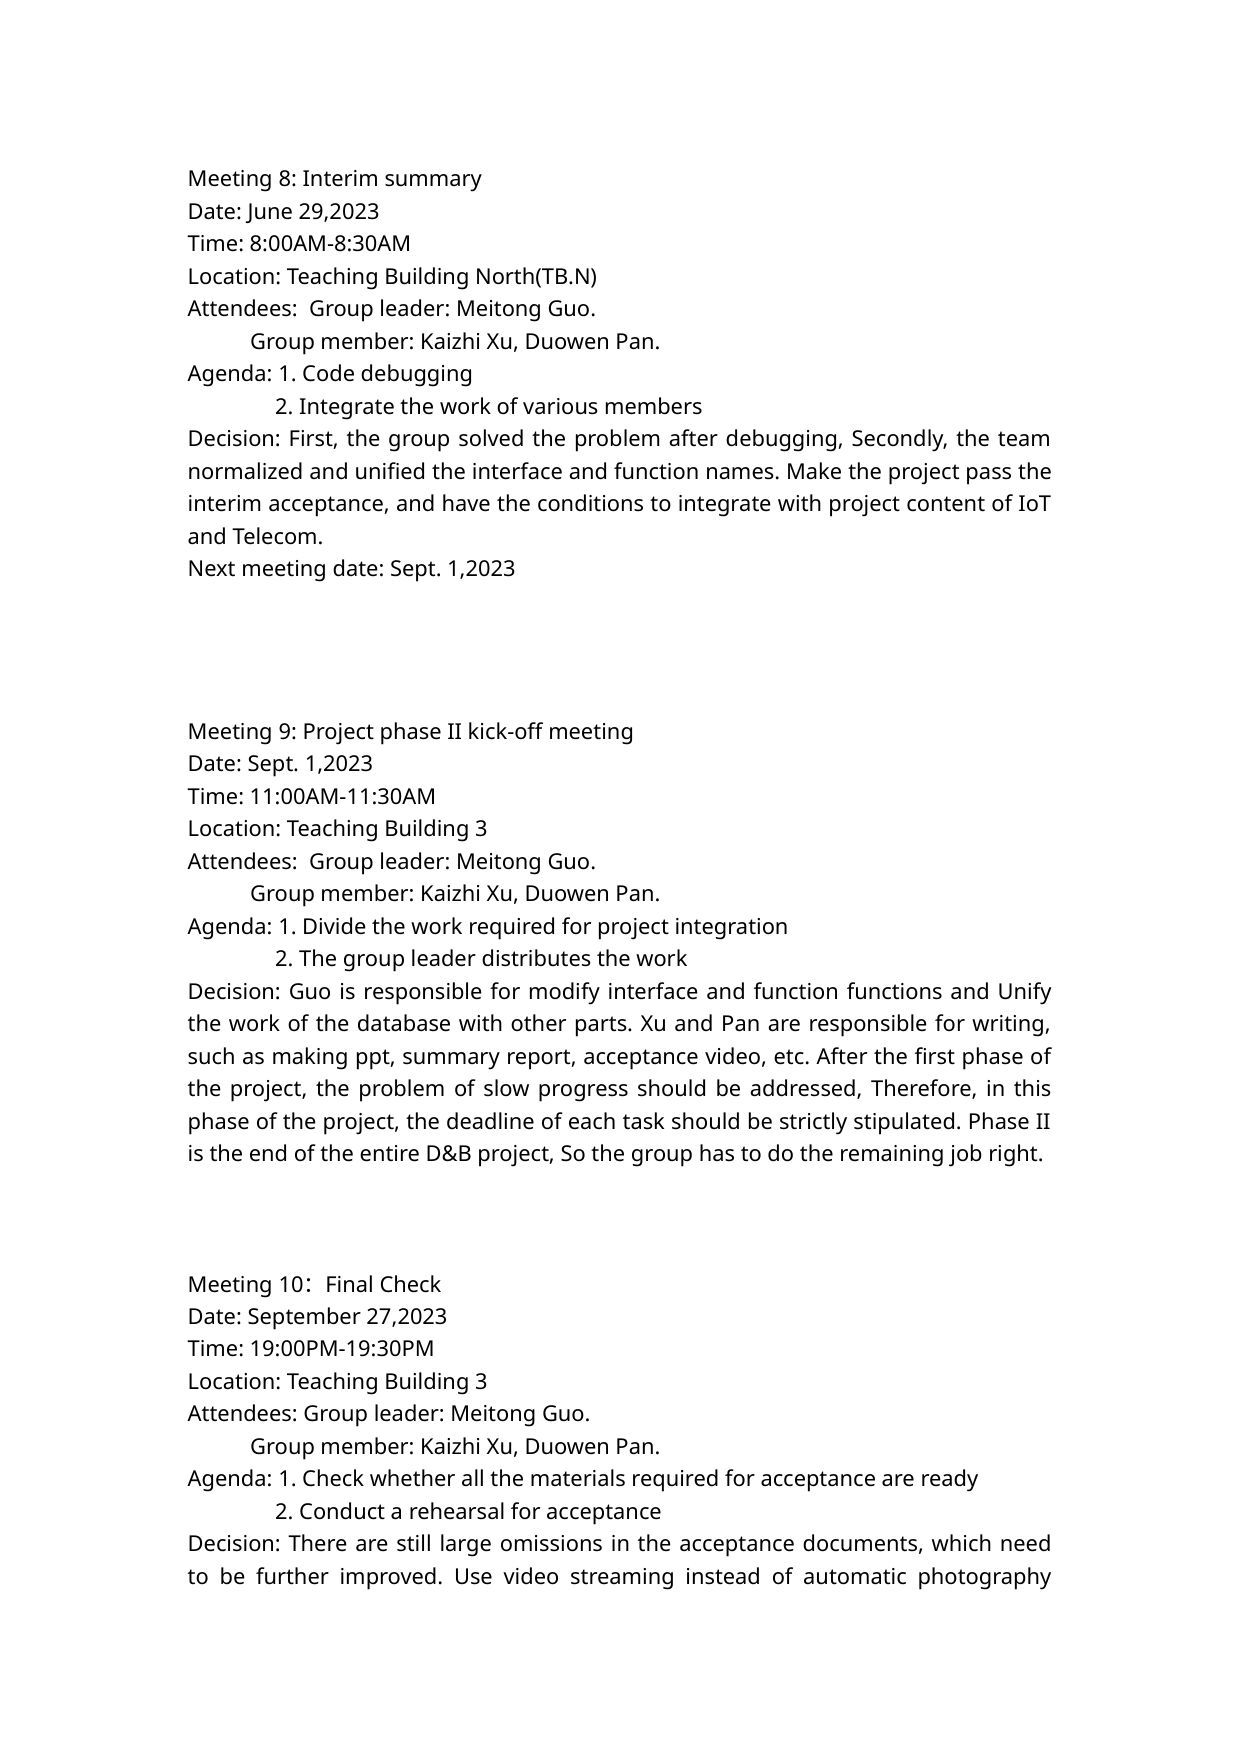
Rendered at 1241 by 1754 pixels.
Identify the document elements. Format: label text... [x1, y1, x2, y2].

text 2. Integrate the work of various members [231, 389, 1053, 422]
text Time: 11:00AM-11:30AM [187, 779, 1053, 812]
text Location: Teaching Building North(TB.N) [187, 259, 1053, 292]
text Group member: Kaizhi Xu, Duowen Pan. [187, 324, 1053, 357]
text Decision: Guo is responsible for modify interface and function functions and Unify the work of the database with other parts. Xu and Pan are responsible for writing, such as making ppt, summary report, acceptance video, etc. After the first phase of the project, the problem of slow progress should be addressed, Therefore, in this phase of the project, the deadline of each task should be strictly stipulated. Phase II is the end of the entire D&B project, So the group has to do the remaining job right. [187, 974, 1053, 1169]
text Agenda: 1. Code debugging [187, 357, 1053, 389]
text Agenda: 1. Check whether all the materials required for acceptance are ready [187, 1462, 1053, 1494]
text Agenda: 1. Divide the work required for project integration [187, 909, 1053, 942]
text Location: Teaching Building 3 [187, 812, 1053, 844]
text Location: Teaching Building 3 [187, 1364, 1053, 1397]
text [187, 1527, 1053, 1592]
text Decision: First, the group solved the problem after debugging, Secondly, the team normalized and unified the interface and function names. Make the project pass the interim acceptance, and have the conditions to integrate with project content of IoT and Telecom. [187, 422, 1053, 552]
text Group member: Kaizhi Xu, Duowen Pan. [187, 1429, 1053, 1462]
text Next meeting date: Sept. 1,2023 [187, 552, 1053, 584]
text Meeting 8: Interim summary [187, 162, 1053, 194]
text Attendees: Group leader: Meitong Guo. [187, 292, 1053, 324]
text Date: September 27,2023 [187, 1299, 1053, 1332]
text 2. The group leader distributes the work [187, 942, 1053, 974]
text Group member: Kaizhi Xu, Duowen Pan. [187, 877, 1053, 909]
text Time: 8:00AM-8:30AM [187, 227, 1053, 259]
text Date: June 29,2023 [187, 194, 1053, 227]
text Time: 19:00PM-19:30PM [187, 1332, 1053, 1364]
text Date: Sept. 1,2023 [187, 747, 1053, 779]
text Attendees: Group leader: Meitong Guo. [187, 844, 1053, 877]
text Meeting 10：Final Check [187, 1267, 1053, 1299]
text Meeting 9: Project phase II kick-off meeting [187, 714, 1053, 747]
text 2. Conduct a rehearsal for acceptance [231, 1494, 1053, 1527]
text Attendees: Group leader: Meitong Guo. [187, 1397, 1053, 1429]
